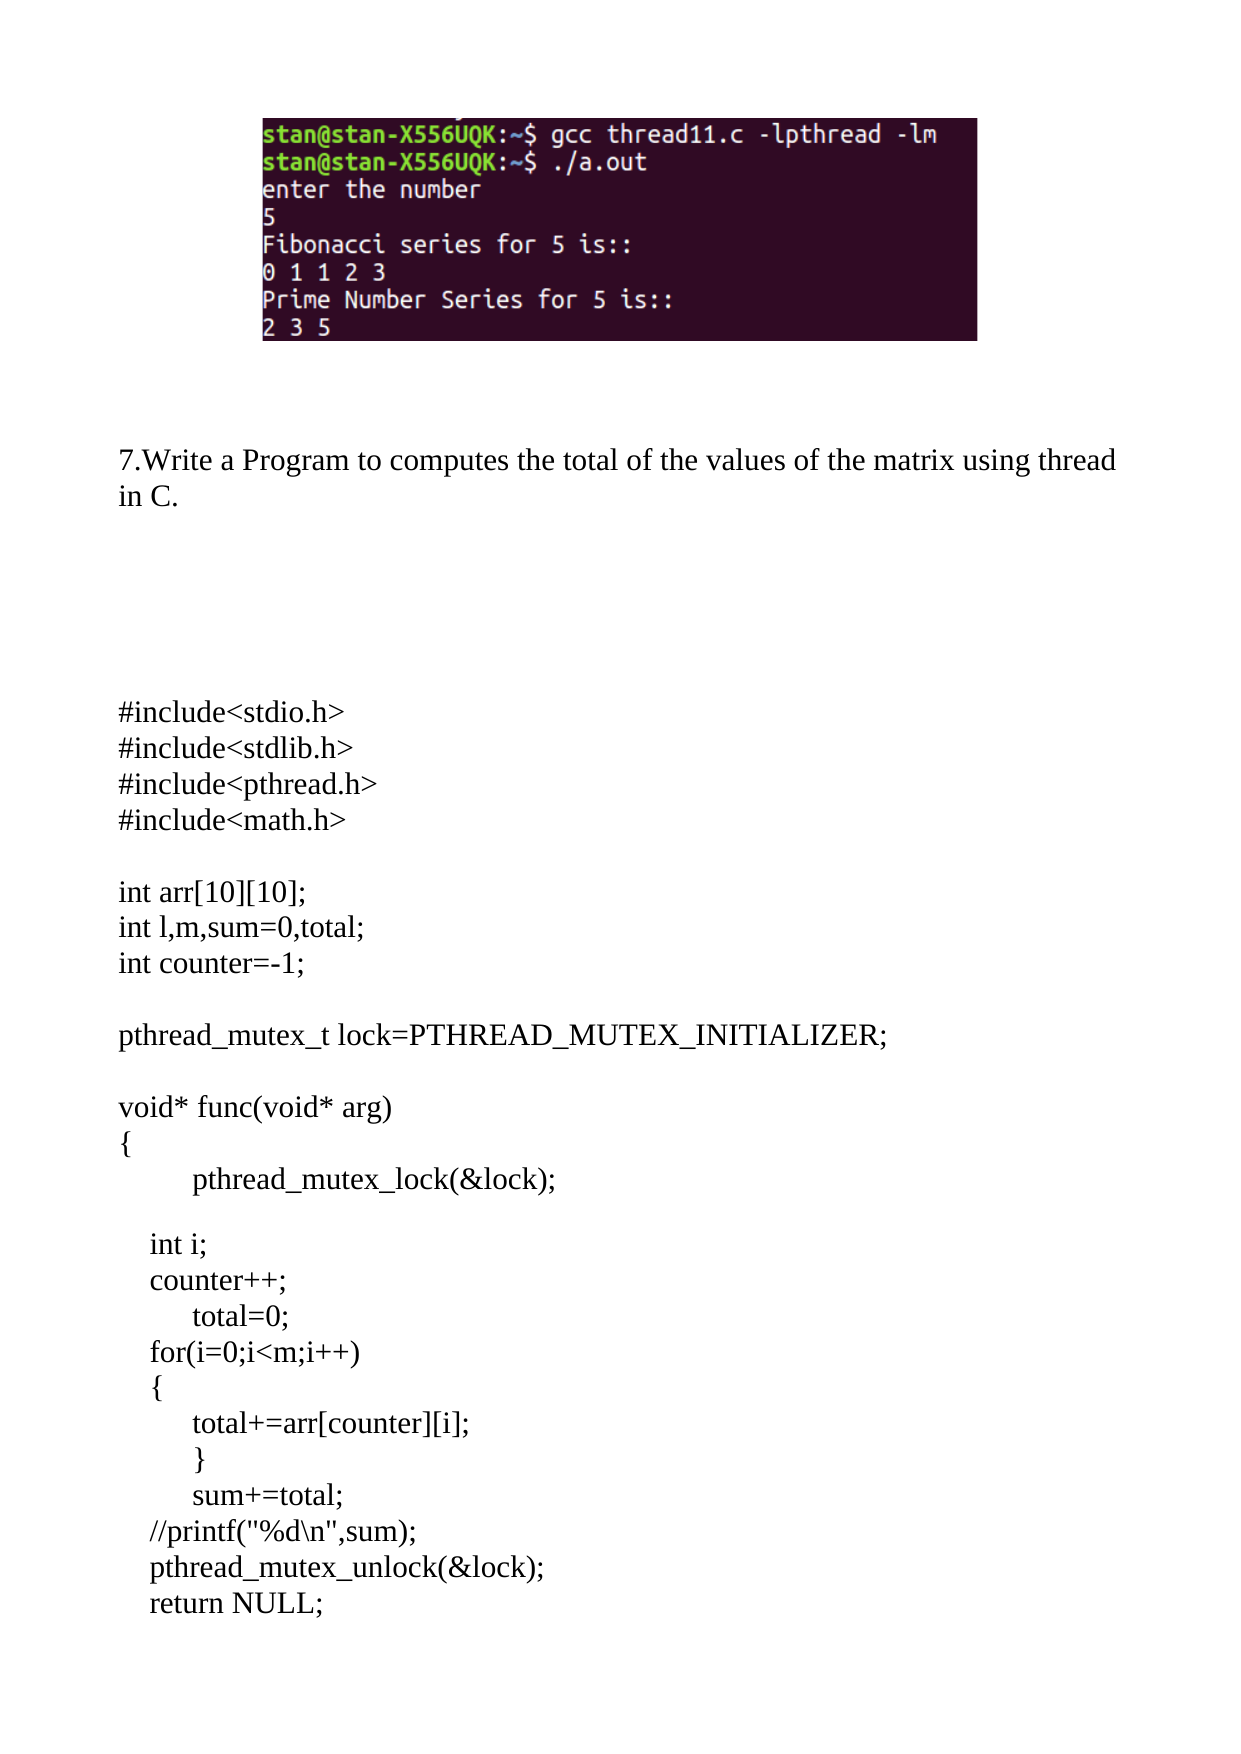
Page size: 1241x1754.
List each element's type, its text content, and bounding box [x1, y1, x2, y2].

text pthread_mutex_lock(&lock); [118, 1160, 1122, 1196]
text #include<pthread.h> [118, 765, 1122, 801]
text int counter=-1; [118, 945, 1122, 981]
text total+=arr[counter][i]; [118, 1405, 1122, 1441]
text 7.Write a Program to computes the total of the values of the matrix using thread in C. [118, 442, 1122, 513]
text for(i=0;i<m;i++) [118, 1333, 1122, 1369]
text int l,m,sum=0,total; [118, 909, 1122, 945]
text #include<stdio.h> [118, 693, 1122, 729]
text counter++; [118, 1261, 1122, 1297]
text return NULL; [118, 1584, 1122, 1620]
picture [262, 118, 978, 341]
text total=0; [118, 1297, 1122, 1333]
text #include<math.h> [118, 801, 1122, 837]
text #include<stdlib.h> [118, 729, 1122, 765]
text pthread_mutex_unlock(&lock); [118, 1548, 1122, 1584]
text void* func(void* arg) [118, 1088, 1122, 1124]
text { [118, 1369, 1122, 1405]
text { [118, 1124, 1122, 1160]
text int arr[10][10]; [118, 873, 1122, 909]
text pthread_mutex_t lock=PTHREAD_MUTEX_INITIALIZER; [118, 1017, 1122, 1052]
text int i; [118, 1225, 1122, 1261]
text sum+=total; [118, 1477, 1122, 1512]
text } [118, 1441, 1122, 1477]
text //printf("%d\n",sum); [118, 1512, 1122, 1548]
